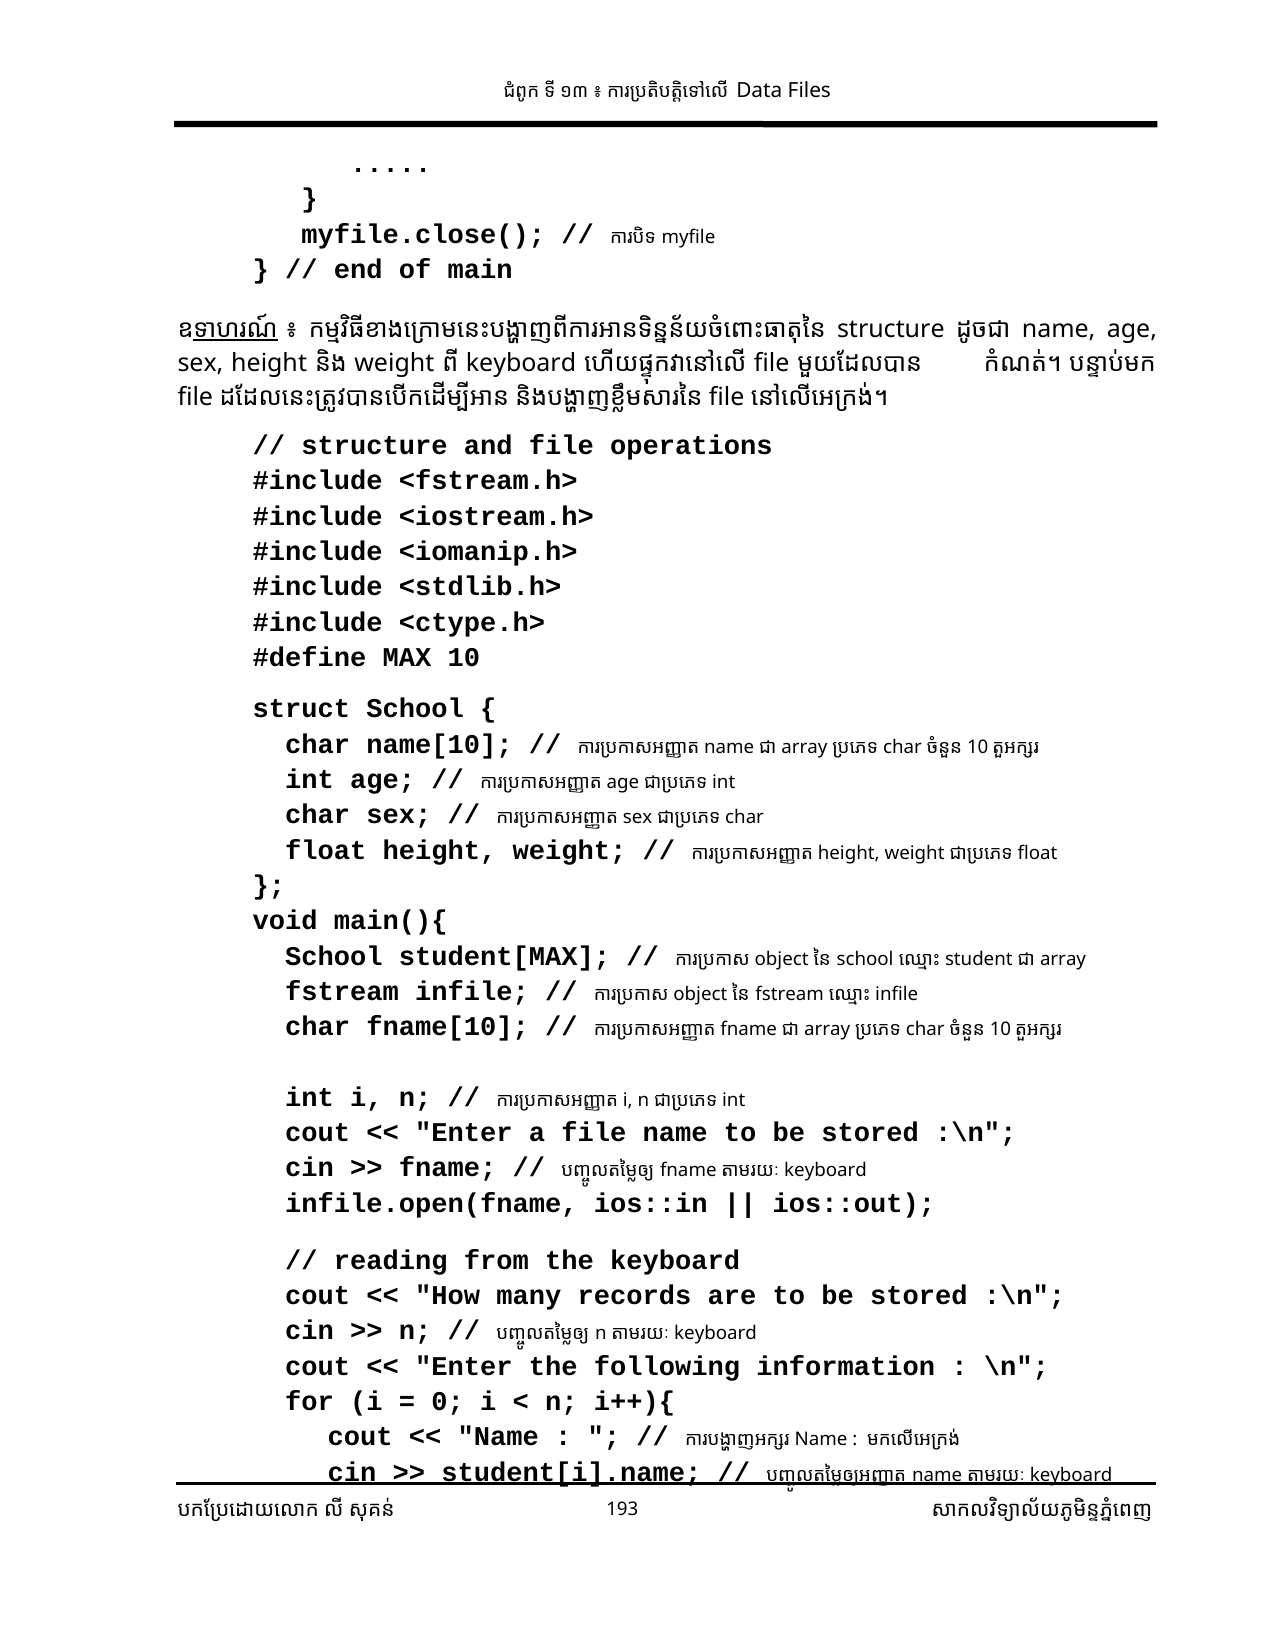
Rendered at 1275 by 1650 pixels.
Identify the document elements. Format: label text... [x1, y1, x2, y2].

text #include <iomanip.h> [177, 538, 1157, 568]
text cout << "Enter the following information : \n"; [177, 1352, 1157, 1383]
text struct School { [177, 695, 1157, 726]
text cin >> n; // បញ្ចូលតម្លៃឲ្យ n តាមរយៈ keyboard [177, 1317, 1157, 1348]
text cout << "Name : "; // ការបង្ហាញអក្សរ Name : មកលើអេក្រង់ [252, 1423, 1157, 1454]
text char fname[10]; // ការប្រកាសអញ្ញាត fname ជា array ប្រភេទ char ចំនួន 10តួអក្សរ [177, 1013, 1157, 1044]
text fstream infile; // ការប្រកាស object នៃ fstream ឈ្មោះ infile [177, 978, 1157, 1008]
text float height, weight; // ការប្រកាសអញ្ញាត height, weight ជាប្រភេទ float [177, 836, 1157, 867]
text int i, n; // ការប្រកាសអញ្ញាត i, n ជាប្រភេទ int [177, 1084, 1157, 1114]
text for (i = 0; i < n; i++){ [177, 1388, 1157, 1418]
text ឧទាហរណ៍ ៖ កម្មវិធីខាងក្រោមនេះបង្ហាញពីការអានទិន្នន័យចំពោះធាតុនៃ structure ដូចជា name, age, sex, height និង weight ពី keyboard ហើយផ្ទុកវានៅលើ file មួយដែលបាន កំណត់។ បន្ទាប់មក file ដដែលនេះត្រូវបានបើកដើម្បីអាន និងបង្ហាញខ្លឹមសារនៃ file នៅលើអេក្រង់។ [177, 310, 1157, 413]
text // reading from the keyboard [177, 1247, 1157, 1277]
text cout << "Enter a file name to be stored :\n"; [177, 1119, 1157, 1150]
text infile.open(fname, ios::in || ios::out); [177, 1189, 1157, 1220]
text myfile.close(); // ការបិទ myfile [177, 221, 1157, 251]
text #define MAX 10 [177, 644, 1157, 674]
text char name[10]; // ការប្រកាសអញ្ញាត name ជា array ប្រភេទ char ចំនួន 10តួអក្សរ [177, 731, 1157, 761]
text School student[MAX]; // ការប្រកាស object នៃ school ឈ្មោះ student ជា array [177, 942, 1157, 973]
text char sex; // ការប្រកាសអញ្ញាត sex ជាប្រភេទ char [177, 801, 1157, 832]
text int age; // ការប្រកាសអញ្ញាត age ជាប្រភេទ int [177, 766, 1157, 797]
text #include <fstream.h> [177, 467, 1157, 498]
text cin >> student[i].name; // បញ្ចូលតម្លៃឲ្យអញ្ញាត name តាមរយៈ keyboard [177, 1458, 1157, 1489]
text }; [177, 872, 1157, 902]
text void main(){ [177, 907, 1157, 938]
text } // end of main [177, 256, 1157, 287]
text #include <ctype.h> [177, 608, 1157, 639]
text ..... [177, 150, 1157, 181]
text #include <iostream.h> [177, 502, 1157, 533]
text // structure and file operations [177, 432, 1157, 462]
text #include <stdlib.h> [177, 573, 1157, 604]
text cin >> fname; // បញ្ចូលតម្លៃឲ្យ fname តាមរយៈ keyboard [177, 1154, 1157, 1185]
text cout << "How many records are to be stored :\n"; [177, 1282, 1157, 1313]
text } [177, 185, 1157, 216]
